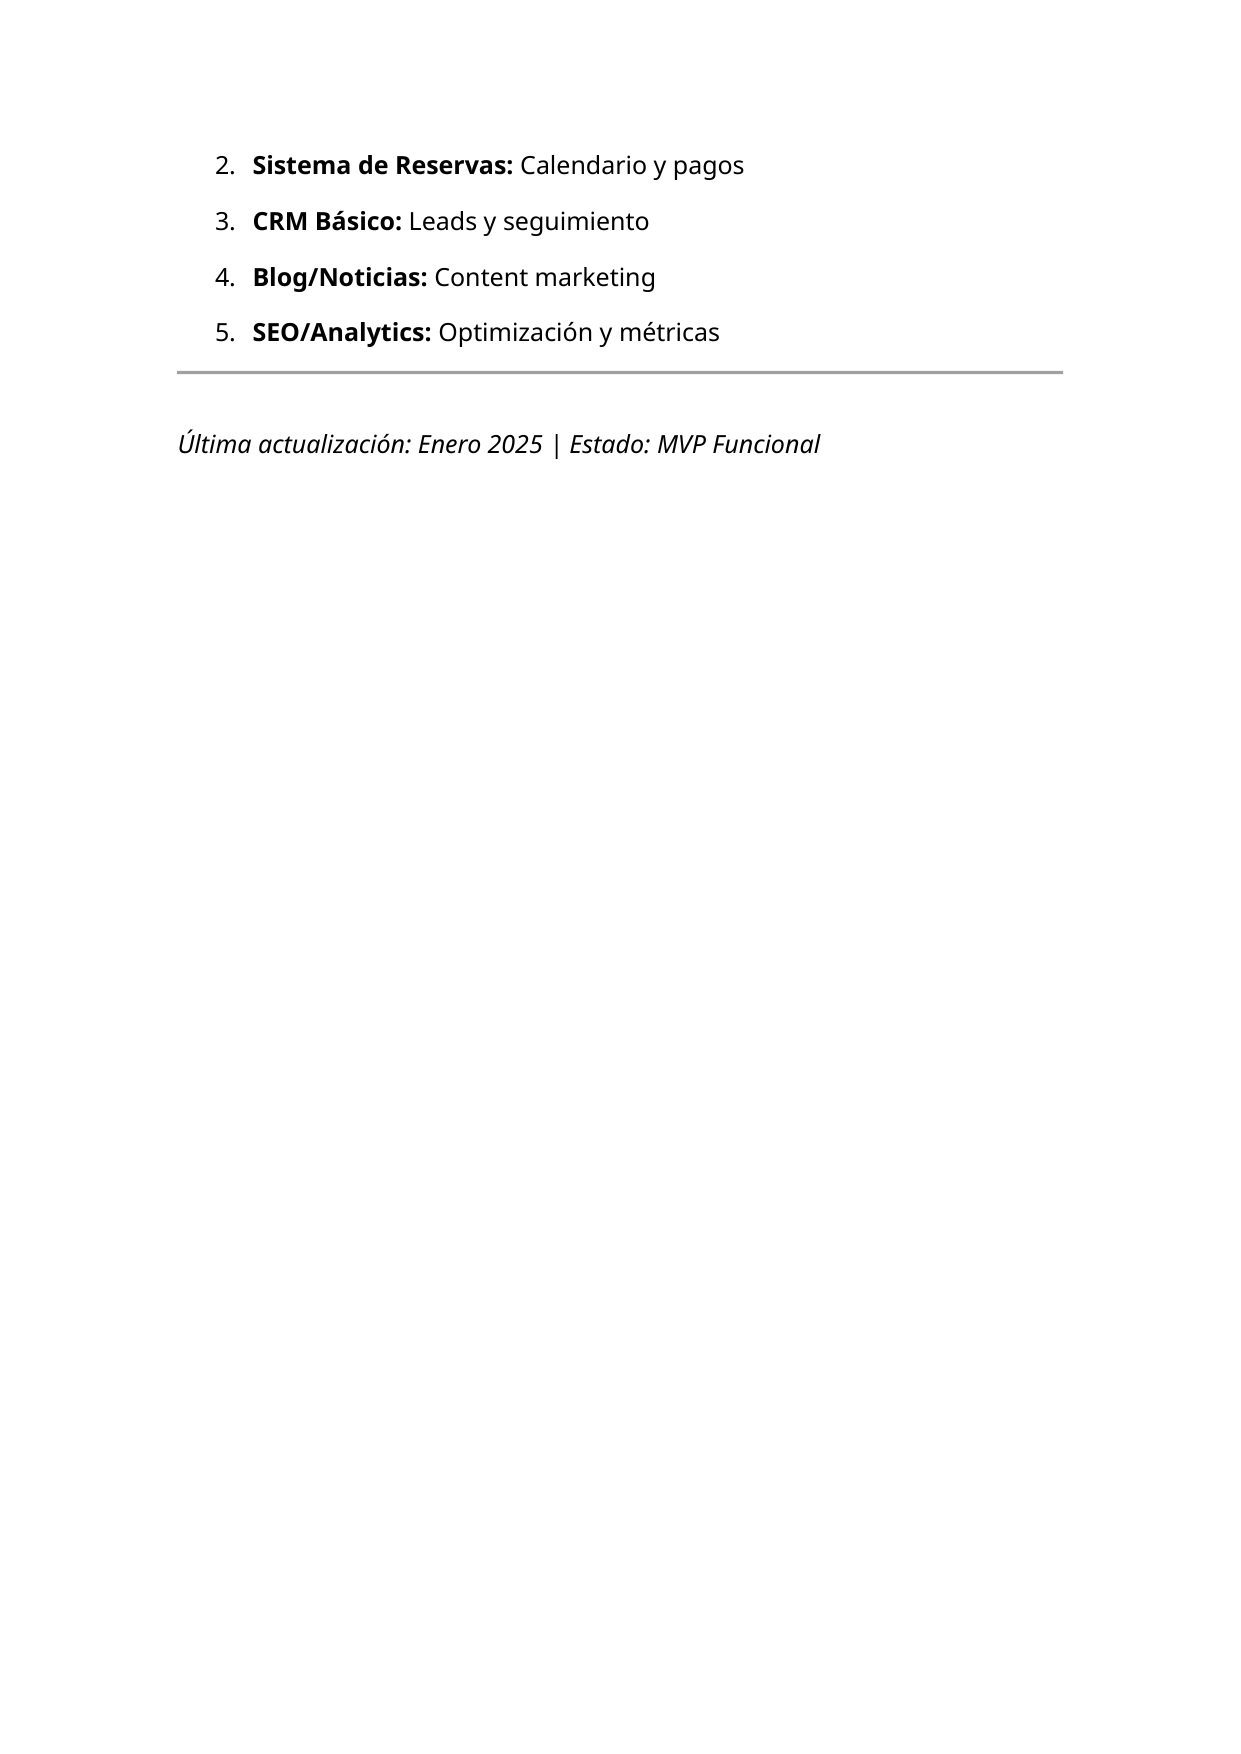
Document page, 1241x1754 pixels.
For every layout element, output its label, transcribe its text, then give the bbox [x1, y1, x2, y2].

list Sistema de Reservas: Calendario y pagos [215, 148, 1063, 182]
text Última actualización: Enero 2025 | Estado: MVP Funcional [177, 427, 1063, 461]
list CRM Básico: Leads y seguimiento [215, 203, 1063, 237]
list SEO/Analytics: Optimización y métricas [215, 315, 1063, 349]
list Blog/Noticias: Content marketing [215, 259, 1063, 293]
